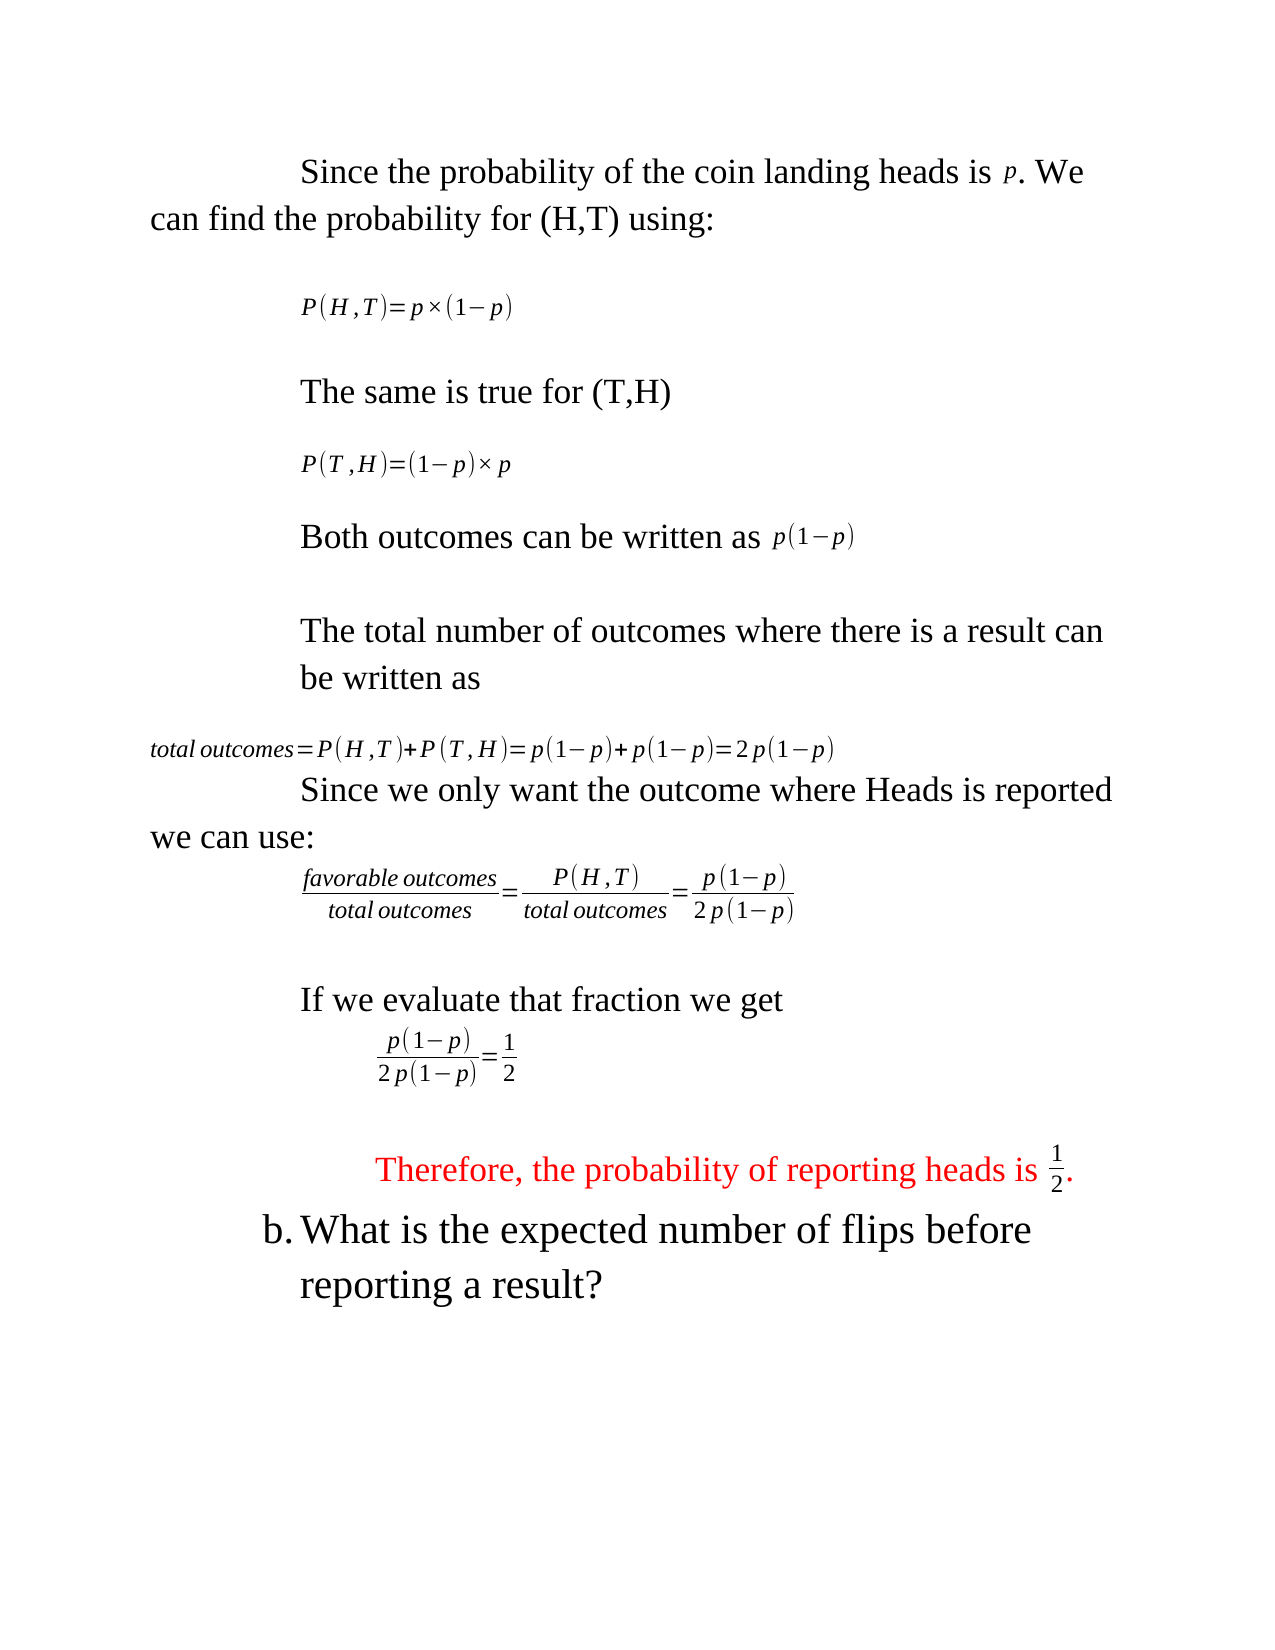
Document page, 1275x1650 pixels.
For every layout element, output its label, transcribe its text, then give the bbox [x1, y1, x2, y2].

list What is the expected number of flips before reporting a result? [262, 1205, 1125, 1308]
text Therefore, the probability of reporting heads is . [300, 1140, 1125, 1199]
text The same is true for (T,H) [150, 370, 1125, 411]
text Both outcomes can be written as [150, 515, 1125, 556]
text The total number of outcomes where there is a result can be written as [300, 609, 1125, 697]
text Since we only want the outcome where Heads is reported we can use: [150, 768, 1125, 856]
text If we evaluate that fraction we get [225, 978, 1125, 1019]
text Since the probability of the coin landing heads is . We can find the probability for (H,T) using: [150, 150, 1125, 238]
